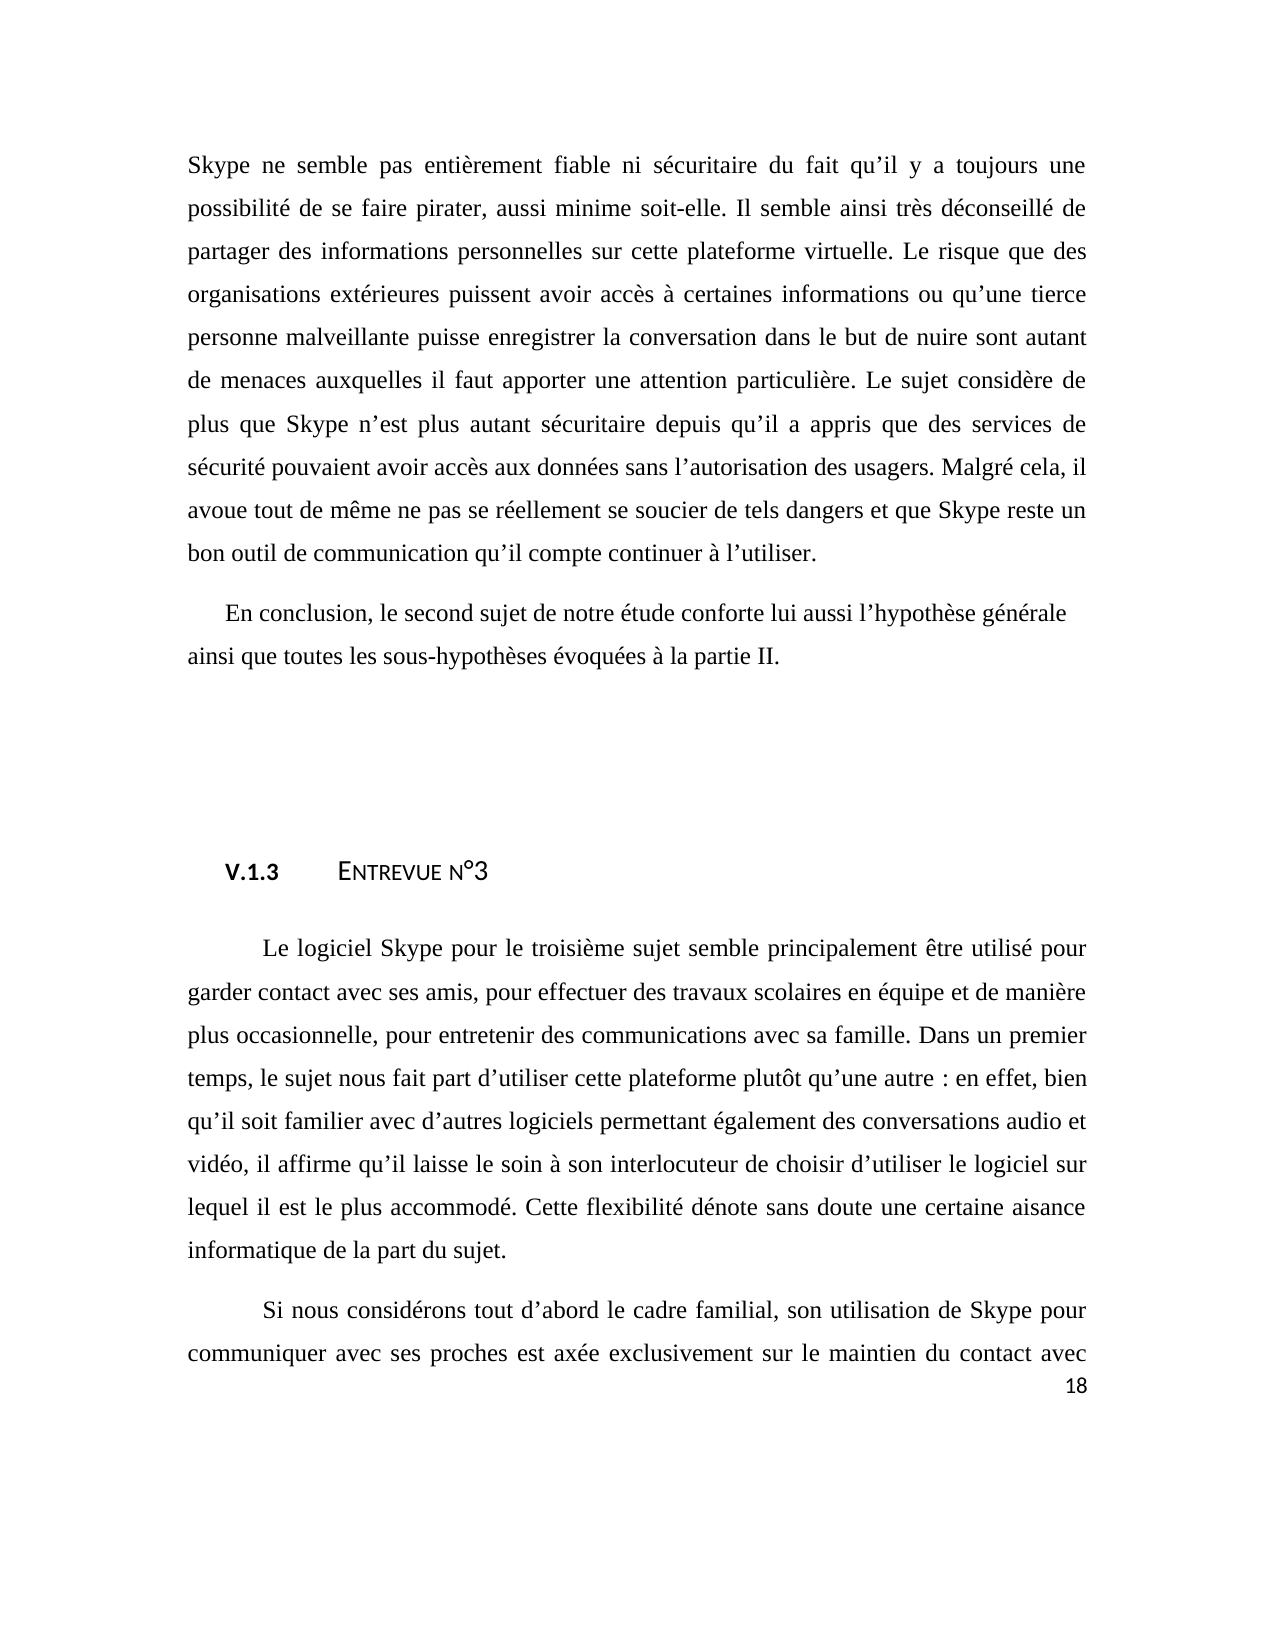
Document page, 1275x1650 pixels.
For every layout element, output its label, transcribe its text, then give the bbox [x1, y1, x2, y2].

text En conclusion, le second sujet de notre étude conforte lui aussi l’hypothèse générale ainsi que toutes les sous-hypothèses évoquées à la partie II. [187, 598, 1087, 670]
text Le logiciel Skype pour le troisième sujet semble principalement être utilisé pour garder contact avec ses amis, pour effectuer des travaux scolaires en équipe et de manière plus occasionnelle, pour entretenir des communications avec sa famille. Dans un premier temps, le sujet nous fait part d’utiliser cette plateforme plutôt qu’une autre : en effet, bien qu’il soit familier avec d’autres logiciels permettant également des conversations audio et vidéo, il affirme qu’il laisse le soin à son interlocuteur de choisir d’utiliser le logiciel sur lequel il est le plus accommodé. Cette flexibilité dénote sans doute une certaine aisance informatique de la part du sujet. [187, 933, 1087, 1264]
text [187, 150, 1087, 567]
text V.1.3 Entrevue n°3 [225, 852, 1087, 888]
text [187, 1295, 1087, 1367]
